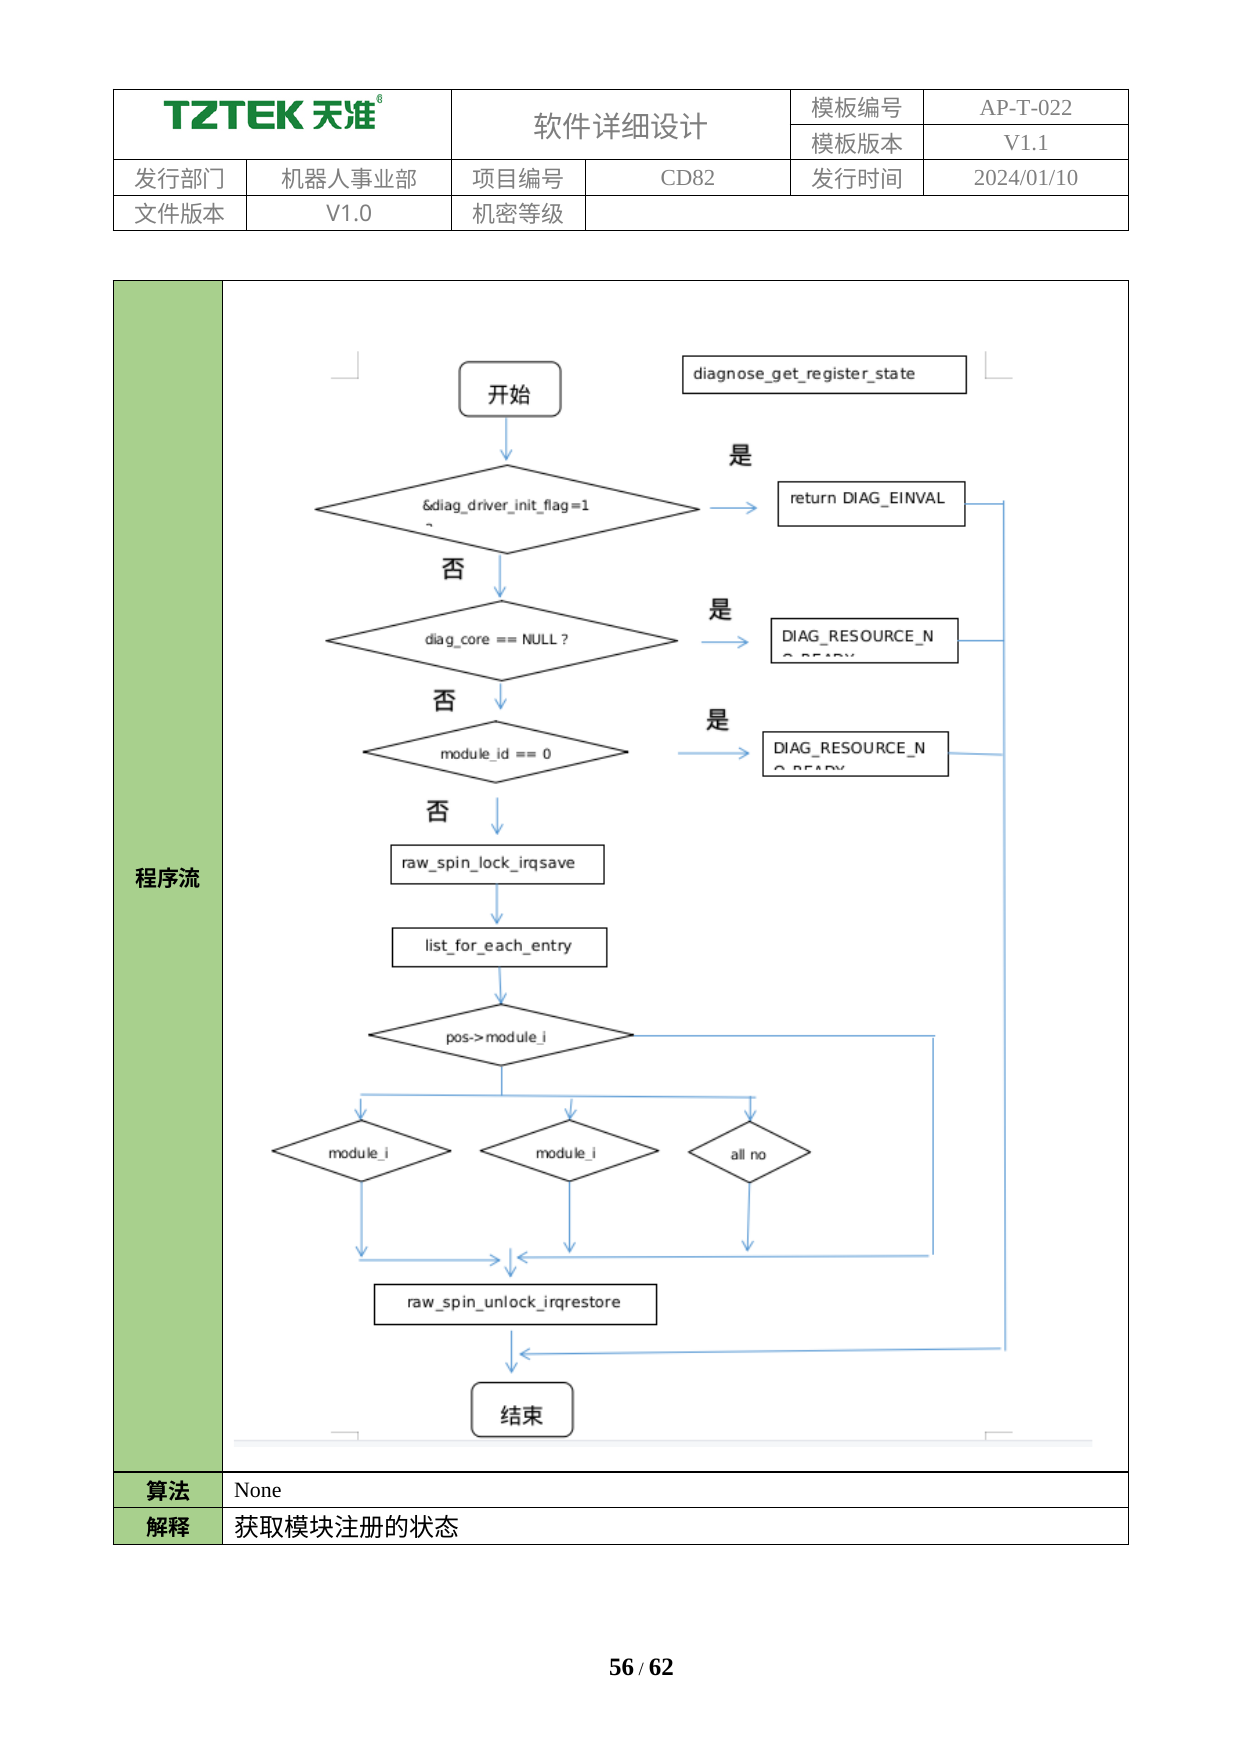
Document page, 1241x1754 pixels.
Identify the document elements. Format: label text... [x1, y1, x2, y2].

table_cell None [223, 1473, 1128, 1507]
table_cell 解释 [114, 1508, 222, 1544]
table_cell 程序流 [114, 281, 222, 1471]
picture [233, 281, 1093, 1447]
table_cell [223, 281, 1128, 1471]
table_cell 获取模块注册的状态 [223, 1508, 1128, 1544]
picture [160, 91, 386, 138]
table_cell 算法 [114, 1473, 222, 1507]
